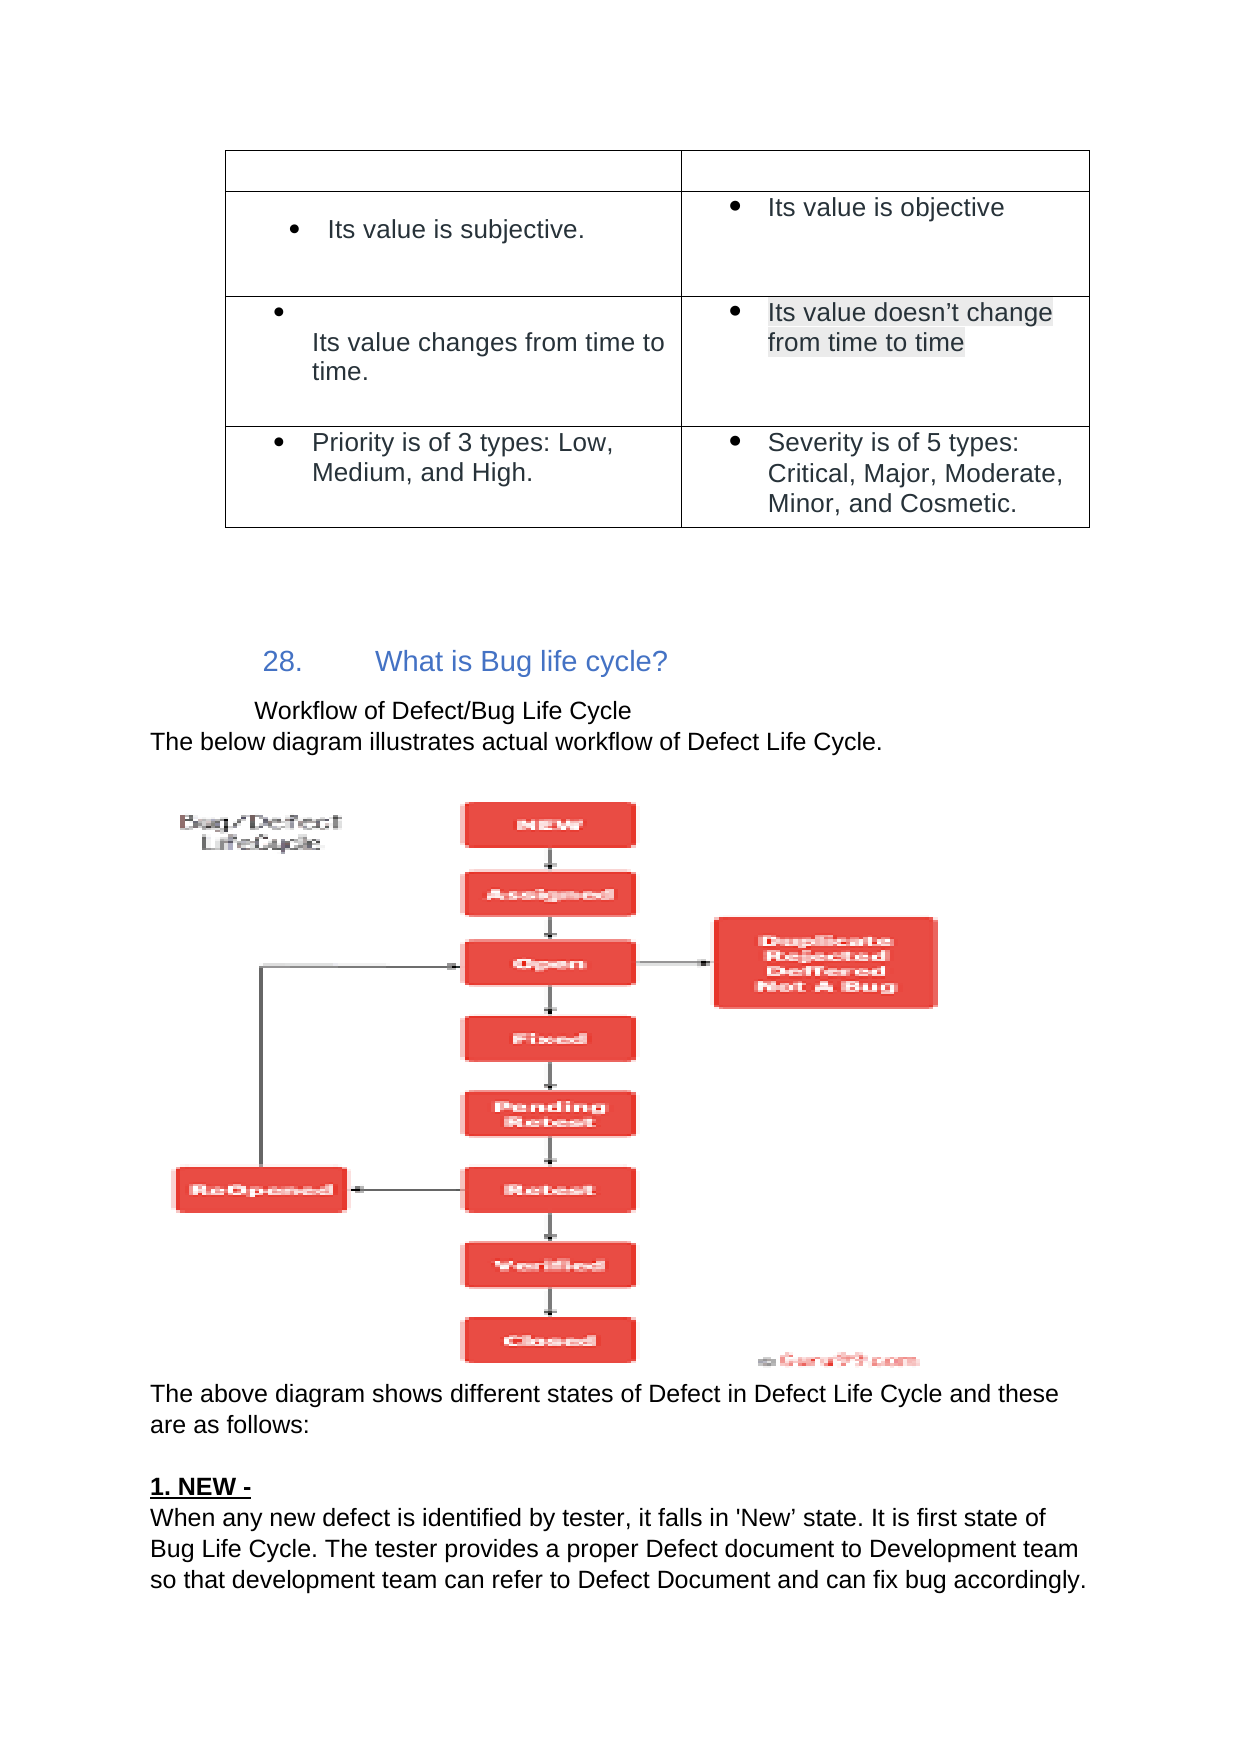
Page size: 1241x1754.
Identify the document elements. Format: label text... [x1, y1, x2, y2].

text The below diagram illustrates actual workflow of Defect Life Cycle. [150, 727, 1090, 756]
text Workflow of Defect/Bug Life Cycle [150, 696, 1090, 725]
picture [150, 789, 969, 1377]
table_cell Its value is objective [682, 192, 1089, 296]
list What is Bug life cycle? [262, 643, 1090, 677]
table_cell Priority is of 3 types: Low, Medium, and High. [226, 427, 681, 527]
table_cell [226, 192, 681, 296]
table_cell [682, 151, 1089, 191]
text 1. NEW - [150, 1472, 1090, 1501]
text When any new defect is identified by tester, it falls in 'New’ state. It is first state of Bug Life Cycle. The tester provides a proper Defect document to Development team so that development team can refer to Defect Document and can fix bug accordingly. [150, 1503, 1090, 1594]
table_cell Its value doesn’t change from time to time [682, 297, 1089, 426]
table_cell [226, 151, 681, 191]
table_cell Severity is of 5 types: Critical, Major, Moderate, Minor, and Cosmetic. [682, 427, 1089, 527]
text The above diagram shows different states of Defect in Defect Life Cycle and these are as follows: [150, 1379, 1090, 1439]
table_cell Its value changes from time to time. [226, 297, 681, 426]
